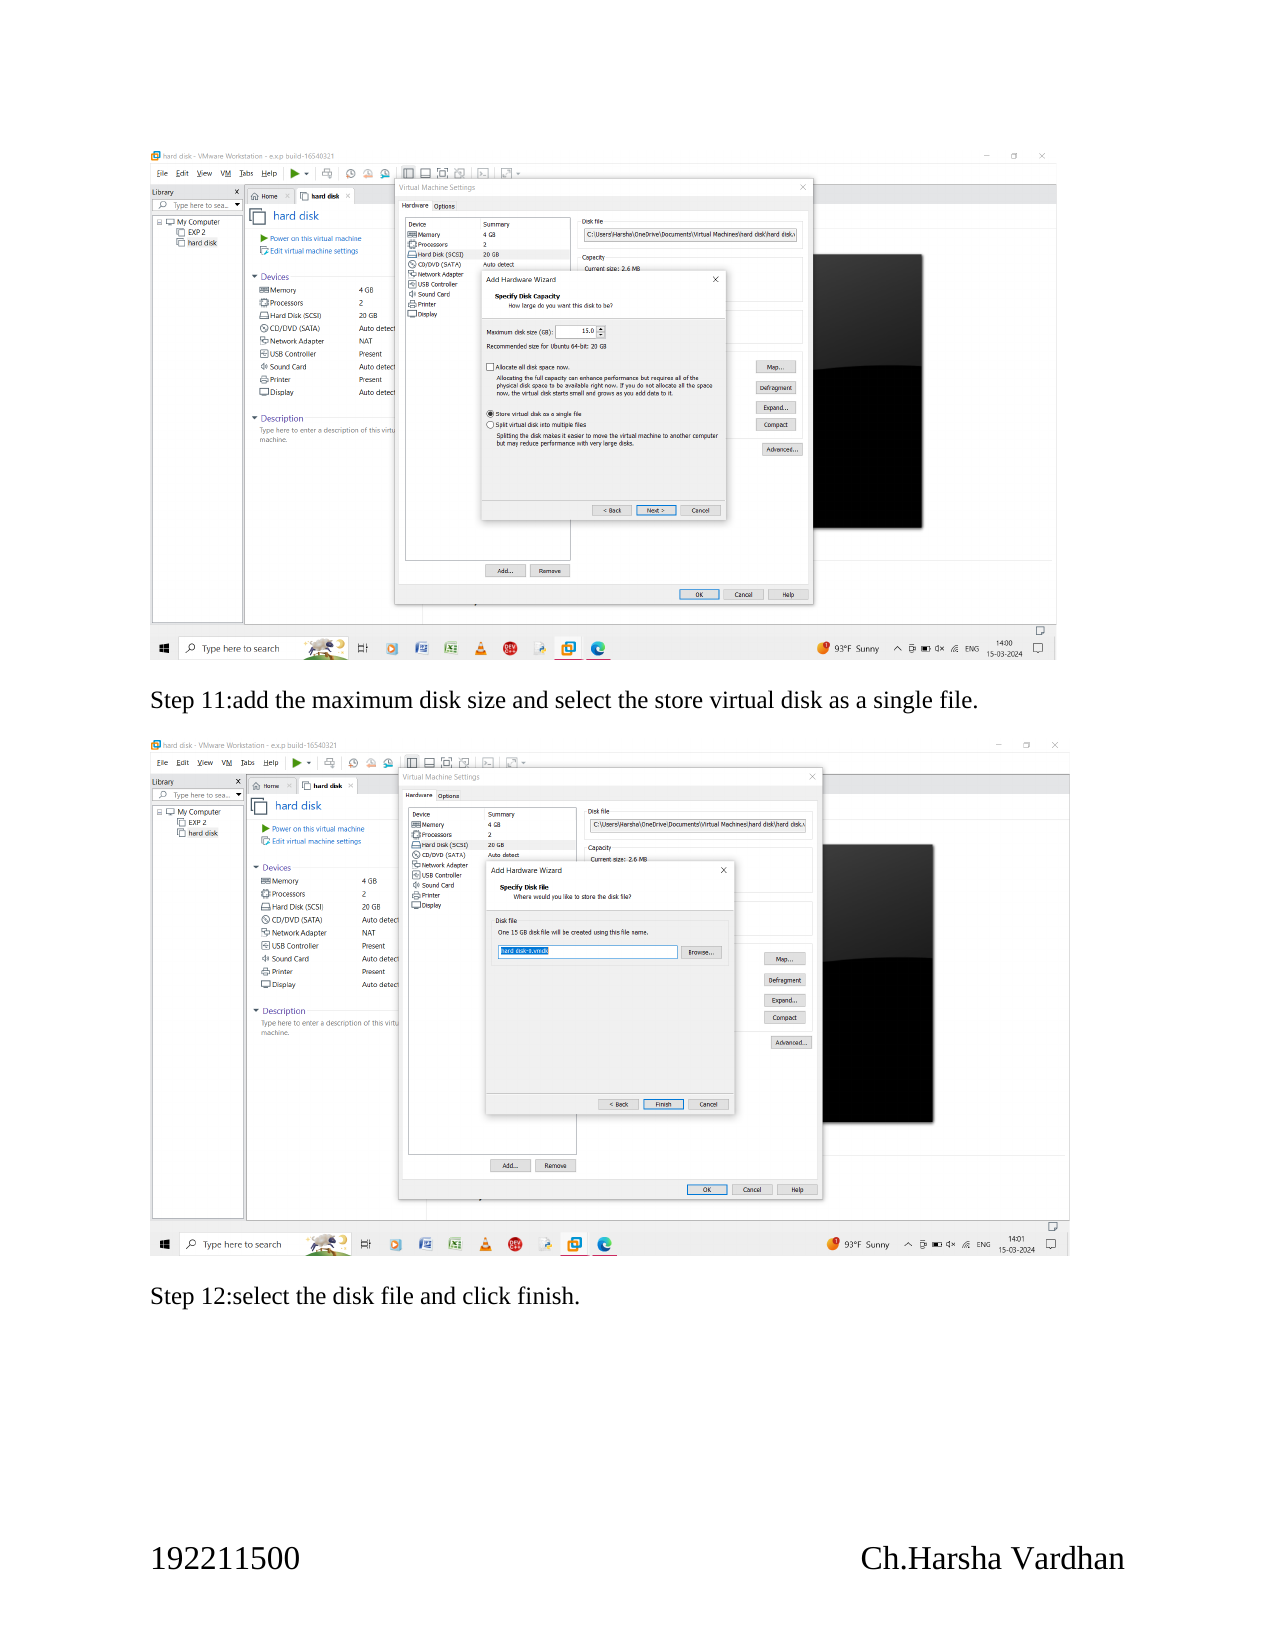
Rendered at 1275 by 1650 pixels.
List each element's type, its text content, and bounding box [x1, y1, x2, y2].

picture [150, 738, 1070, 1256]
picture [150, 150, 1057, 660]
text Step 11:add the maximum disk size and select the store virtual disk as a single file. [150, 685, 1125, 713]
text Step 12:select the disk file and click finish. [150, 1281, 1125, 1310]
